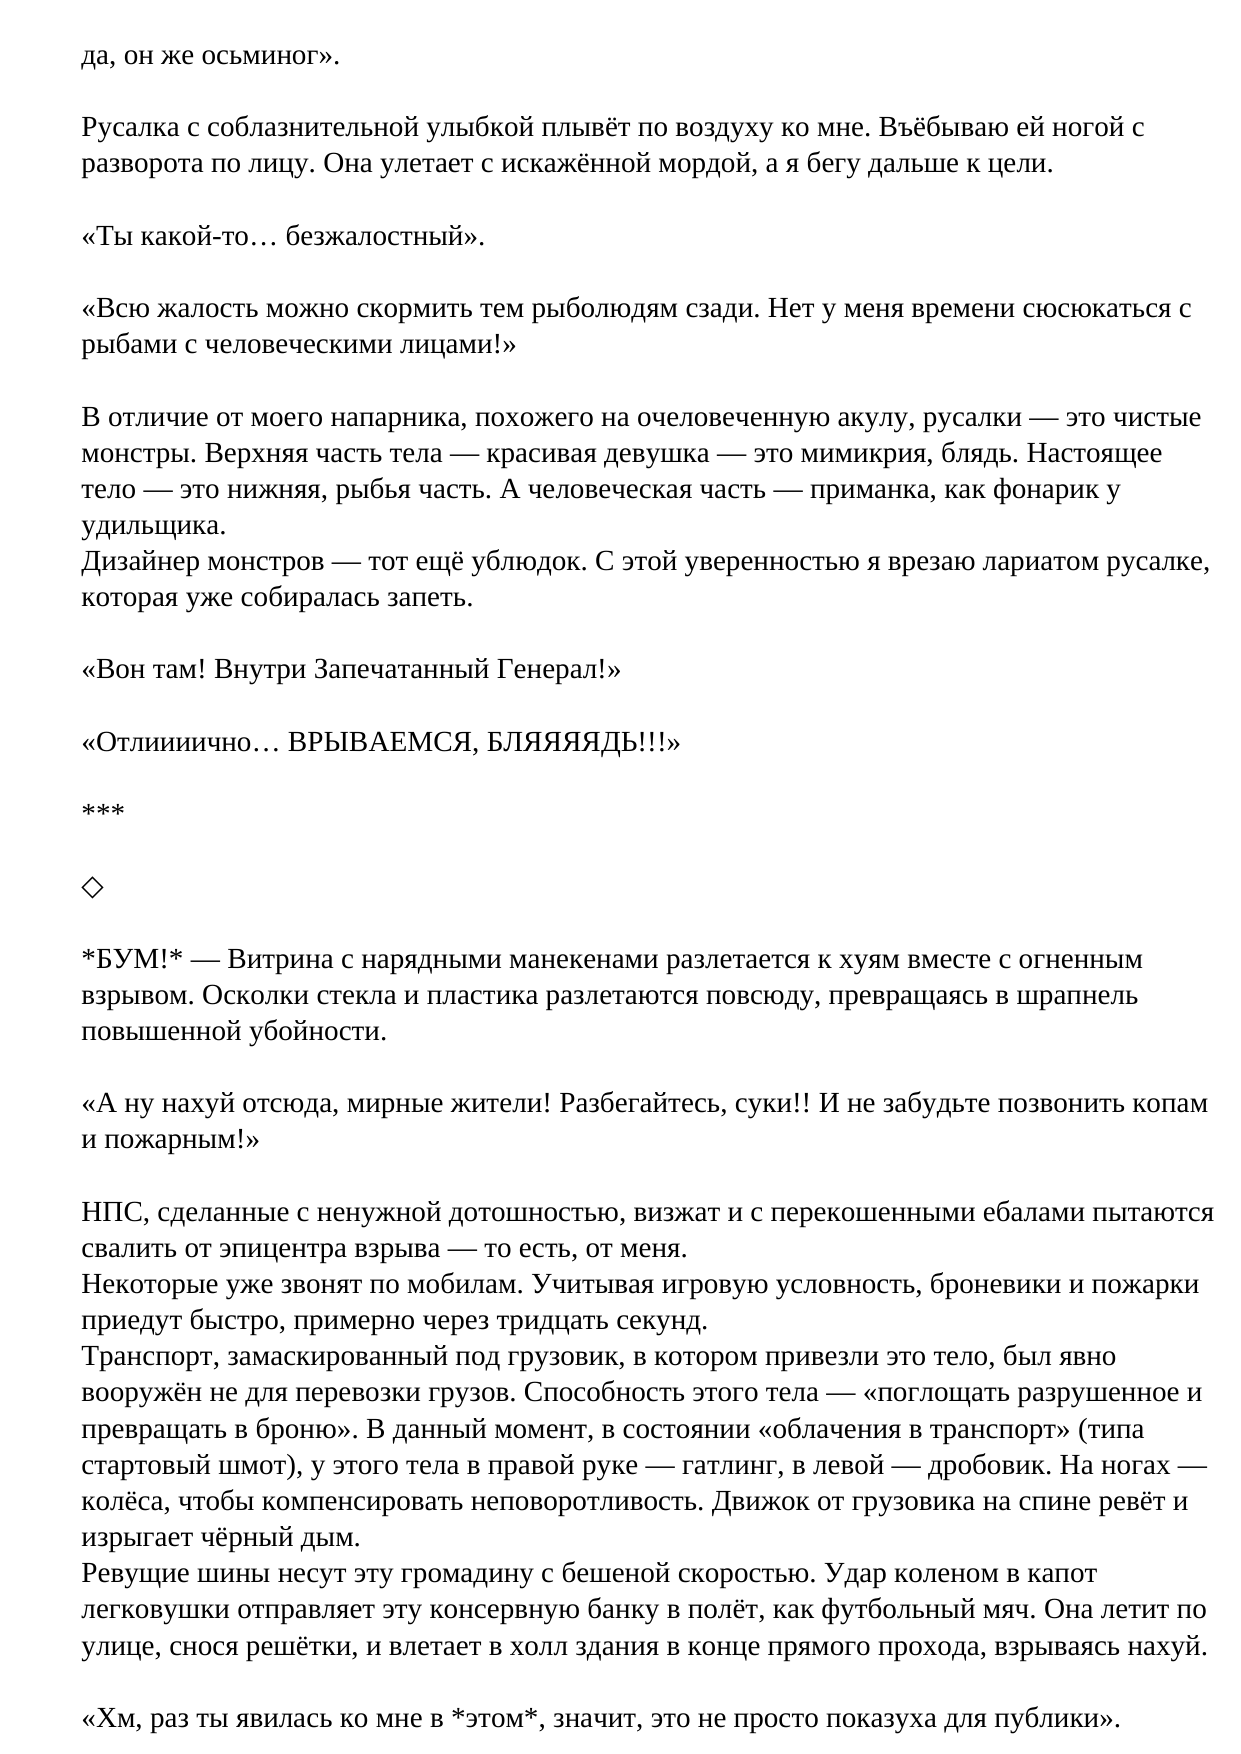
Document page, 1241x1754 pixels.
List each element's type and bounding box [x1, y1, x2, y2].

text [81, 37, 1215, 1733]
